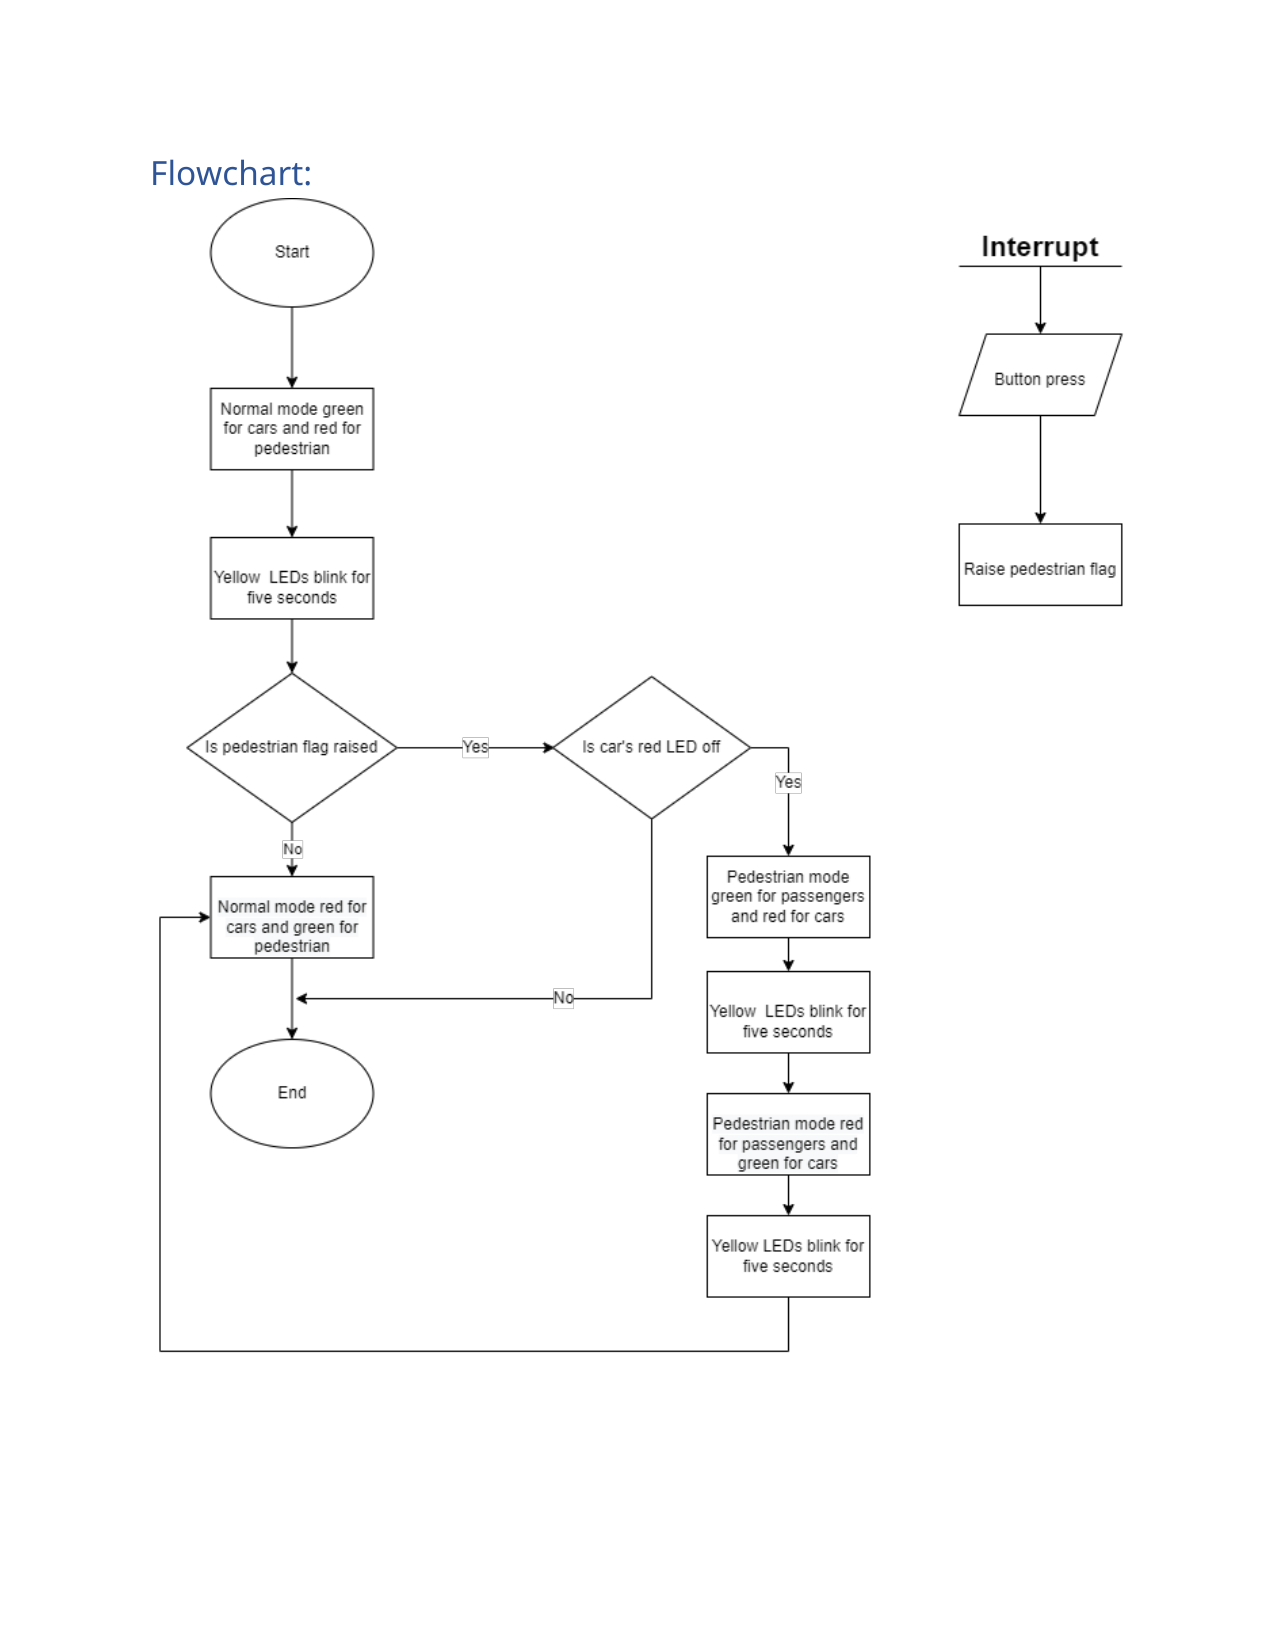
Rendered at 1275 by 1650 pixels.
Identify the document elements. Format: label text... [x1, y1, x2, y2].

subtitle Flowchart: [150, 150, 1125, 195]
picture [150, 198, 1124, 1363]
